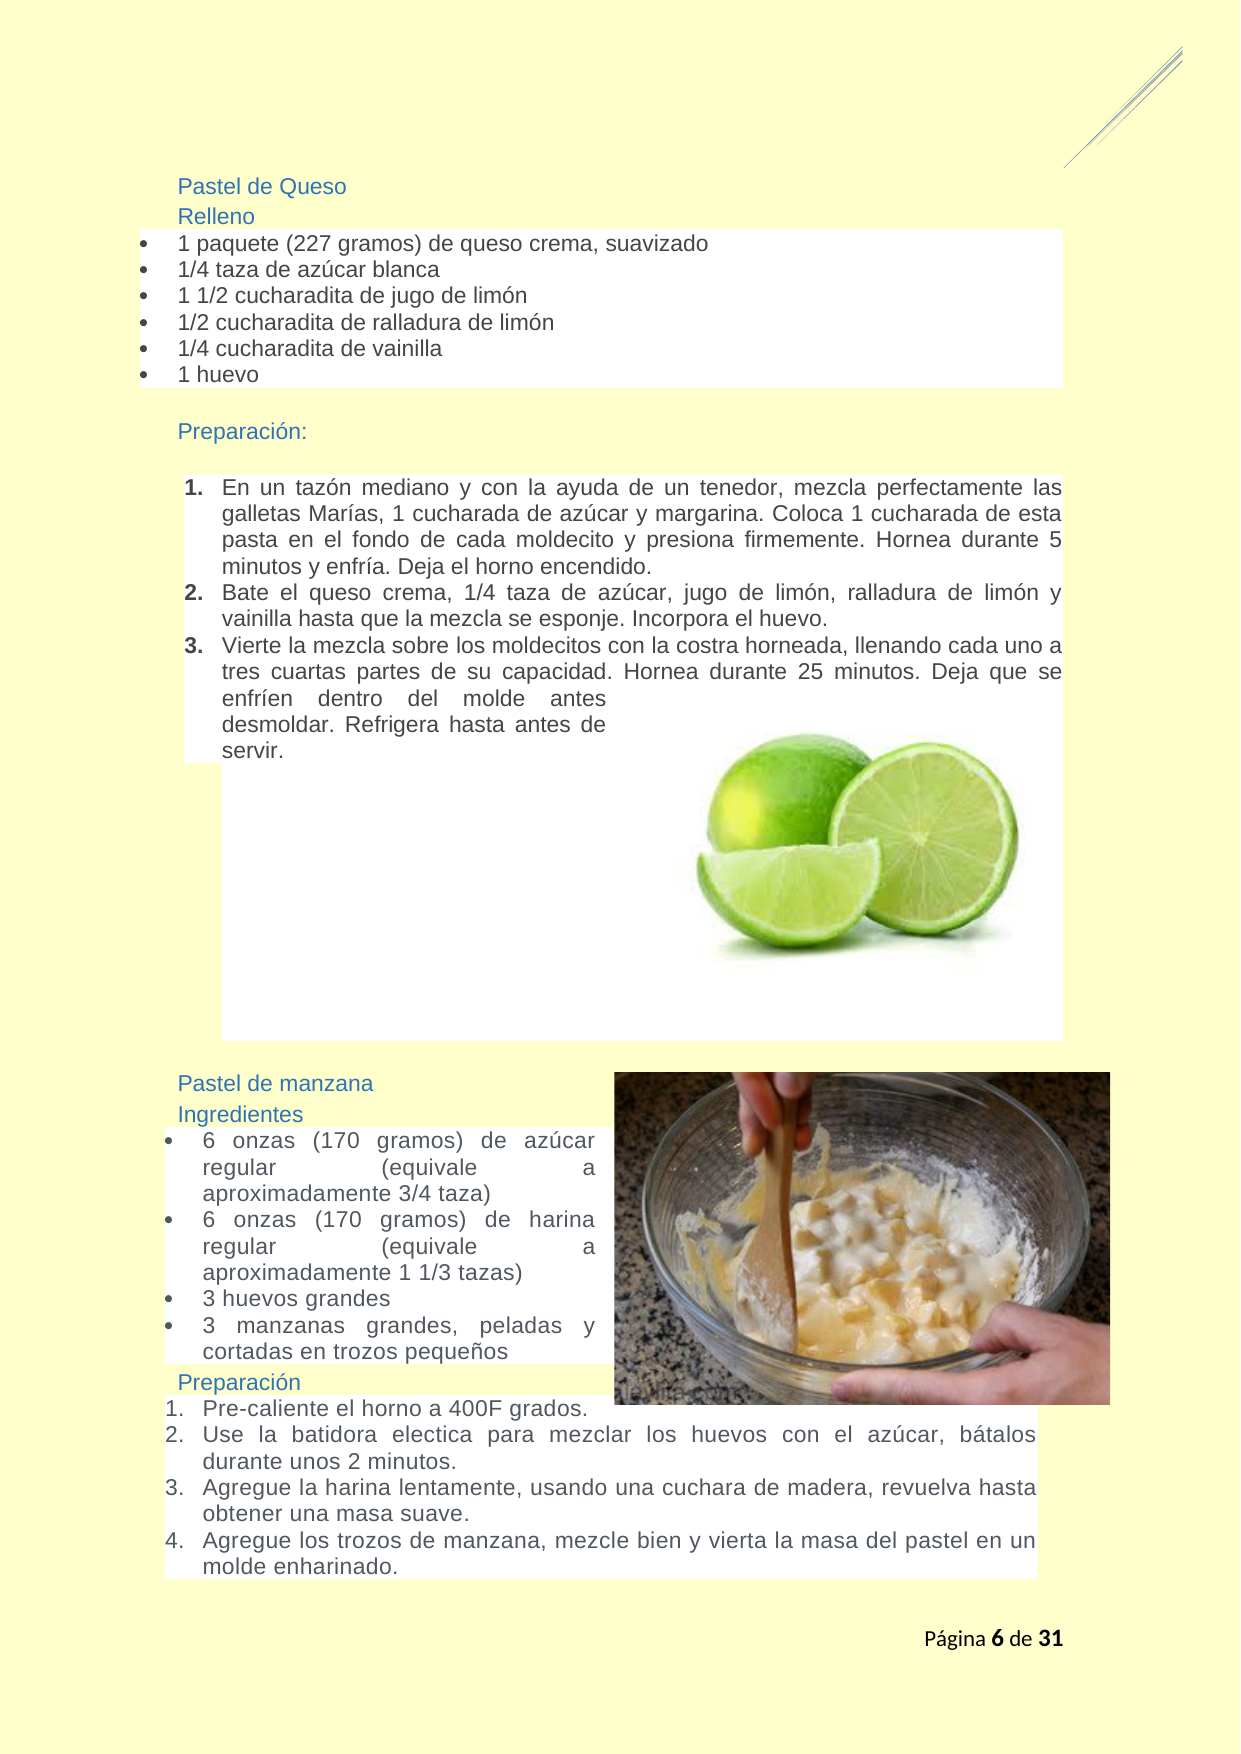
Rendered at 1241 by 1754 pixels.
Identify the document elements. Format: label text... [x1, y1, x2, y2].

subtitle Pastel de Queso [177, 173, 1063, 199]
list 1 huevo [140, 361, 1063, 388]
subtitle Preparación [177, 1368, 613, 1395]
picture [625, 707, 1052, 993]
list Agregue la harina lentamente, usando una cuchara de madera, revuelva hasta obtener una masa suave. [165, 1474, 1038, 1527]
list 1/4 cucharadita de vainilla [140, 335, 1063, 361]
list Use la batidora electica para mezclar los huevos con el azúcar, bátalos durante unos 2 minutos. [165, 1421, 1038, 1474]
list Pre-caliente el horno a 400F grados. [165, 1395, 1038, 1421]
subtitle Relleno [177, 203, 1063, 229]
list Bate el queso crema, 1/4 taza de azúcar, jugo de limón, ralladura de limón y vainilla hasta que la mezcla se esponje. Incorpora el huevo. [184, 579, 1063, 632]
list 1/2 cucharadita de ralladura de limón [140, 308, 1063, 335]
subtitle Pastel de manzana [177, 1070, 1063, 1097]
list 6 onzas (170 gramos) de harina regular (equivale a aproximadamente 1 1/3 tazas) [165, 1206, 613, 1285]
list Agregue los trozos de manzana, mezcle bien y vierta la masa del pastel en un molde enharinado. [165, 1527, 1038, 1579]
list 6 onzas (170 gramos) de azúcar regular (equivale a aproximadamente 3/4 taza) [165, 1127, 613, 1206]
list 3 huevos grandes [165, 1285, 613, 1312]
subtitle Preparación: [177, 392, 1063, 444]
list 1 paquete (227 gramos) de queso crema, suavizado [140, 229, 1063, 256]
picture [613, 1072, 1110, 1404]
list 1 1/2 cucharadita de jugo de limón [140, 282, 1063, 308]
list 3 manzanas grandes, peladas y cortadas en trozos pequeños [165, 1312, 613, 1364]
list 1/4 taza de azúcar blanca [140, 256, 1063, 282]
subtitle Ingredientes [177, 1101, 613, 1127]
list En un tazón mediano y con la ayuda de un tenedor, mezcla perfectamente las galletas Marías, 1 cucharada de azúcar y margarina. Coloca 1 cucharada de esta pasta en el fondo de cada moldecito y presiona firmemente. Hornea durante 5 minutos y enfría. Deja el horno encendido. [184, 474, 1063, 579]
list Vierte la mezcla sobre los moldecitos con la costra horneada, llenando cada uno a tres cuartas partes de su capacidad. Hornea durante 25 minutos. Deja que se enfríen dentro del molde antes desmoldar. Refrigera hasta antes de servir. [184, 632, 1063, 763]
